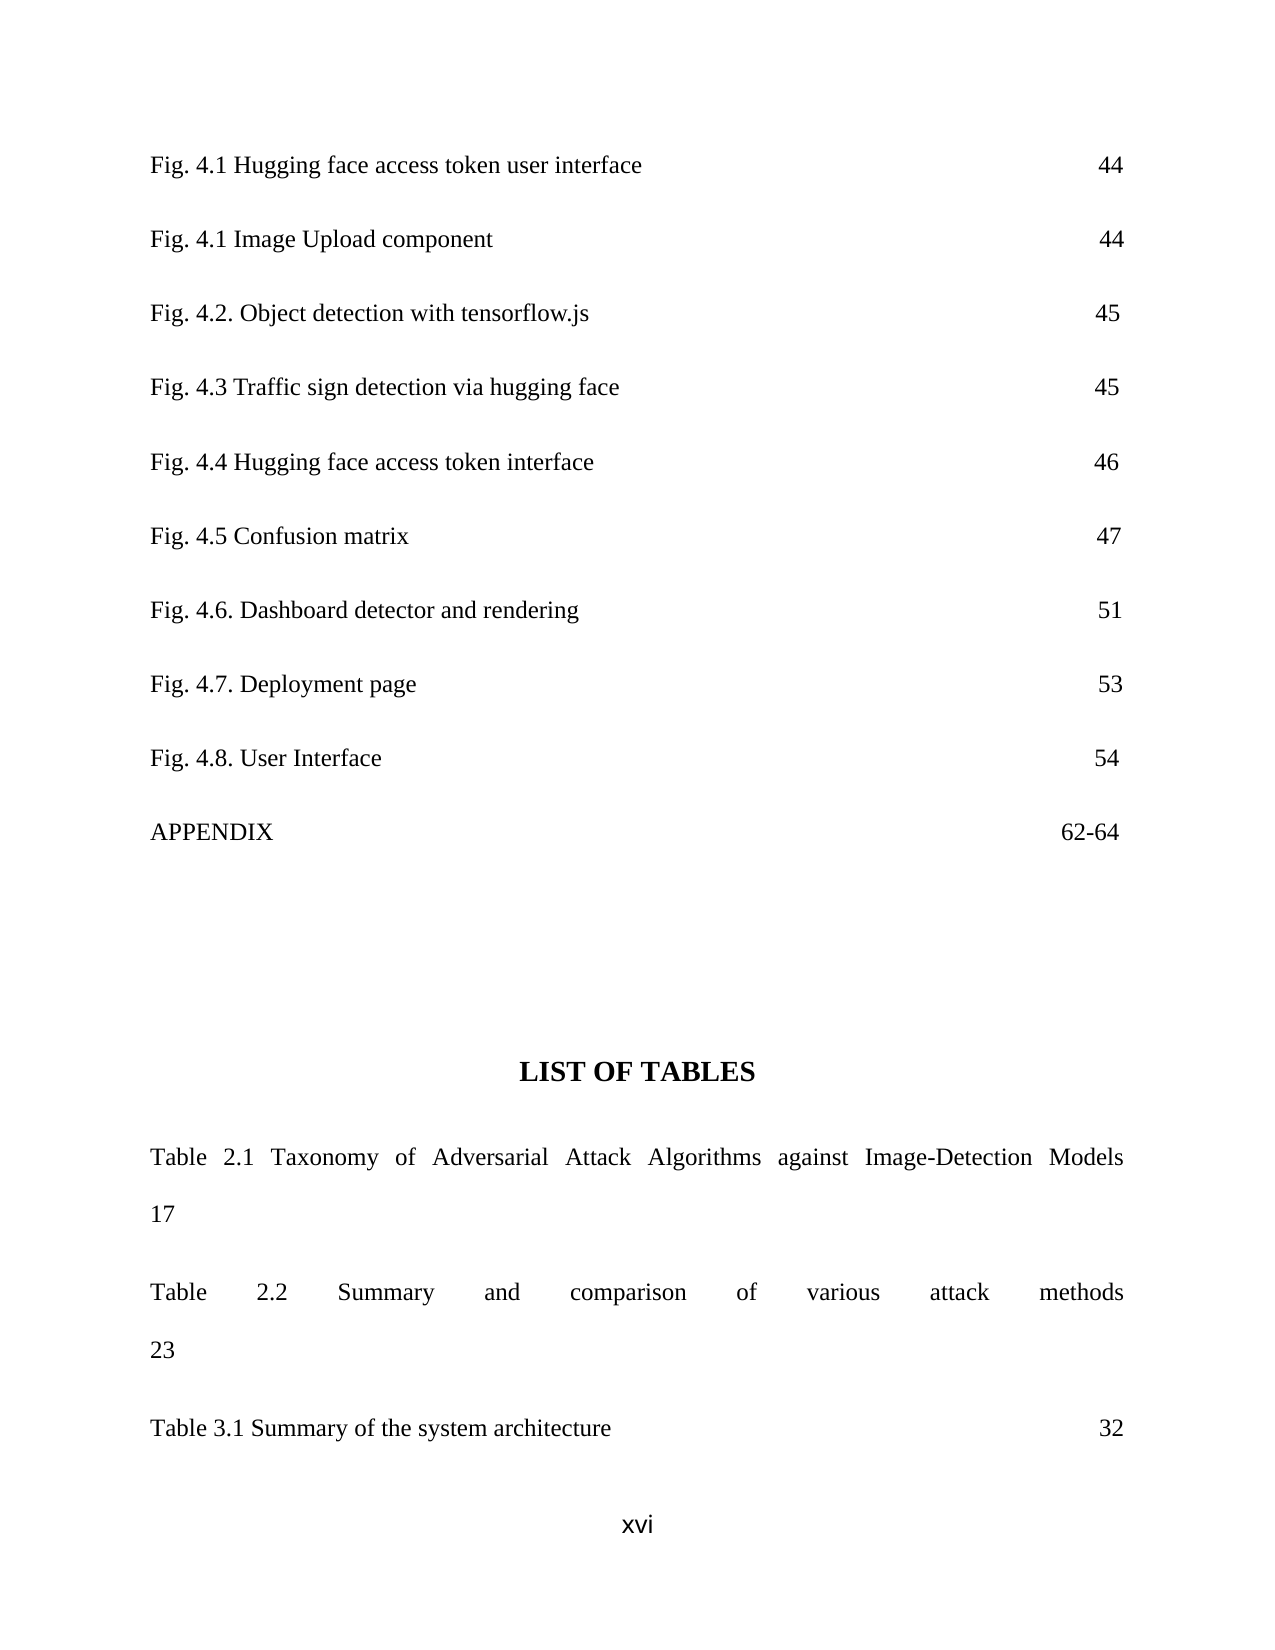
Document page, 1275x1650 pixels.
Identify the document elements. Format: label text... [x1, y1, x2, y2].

text LIST OF TABLES [150, 1054, 1125, 1087]
text Fig. 4.4 Hugging face access token interface 46 [150, 447, 1125, 475]
text Fig. 4.3 Traffic sign detection via hugging face 45 [150, 372, 1125, 401]
text Table 2.1 Taxonomy of Adversarial Attack Algorithms against Image-Detection Models 17 [150, 1142, 1125, 1228]
text APPENDIX 62-64 [150, 817, 1125, 846]
text Table 2.2 Summary and comparison of various attack methods 23 [150, 1277, 1125, 1364]
text Fig. 4.1 Hugging face access token user interface 44 [150, 150, 1125, 179]
text Fig. 4.2. Object detection with tensorflow.js 45 [150, 298, 1125, 327]
text Fig. 4.1 Image Upload component 44 [150, 224, 1125, 253]
text Fig. 4.5 Confusion matrix 47 [150, 521, 1125, 549]
text Fig. 4.7. Deployment page 53 [150, 669, 1125, 698]
text Fig. 4.8. User Interface 54 [150, 743, 1125, 772]
text Fig. 4.6. Dashboard detector and rendering 51 [150, 595, 1125, 624]
text Table 3.1 Summary of the system architecture 32 [150, 1413, 1125, 1442]
